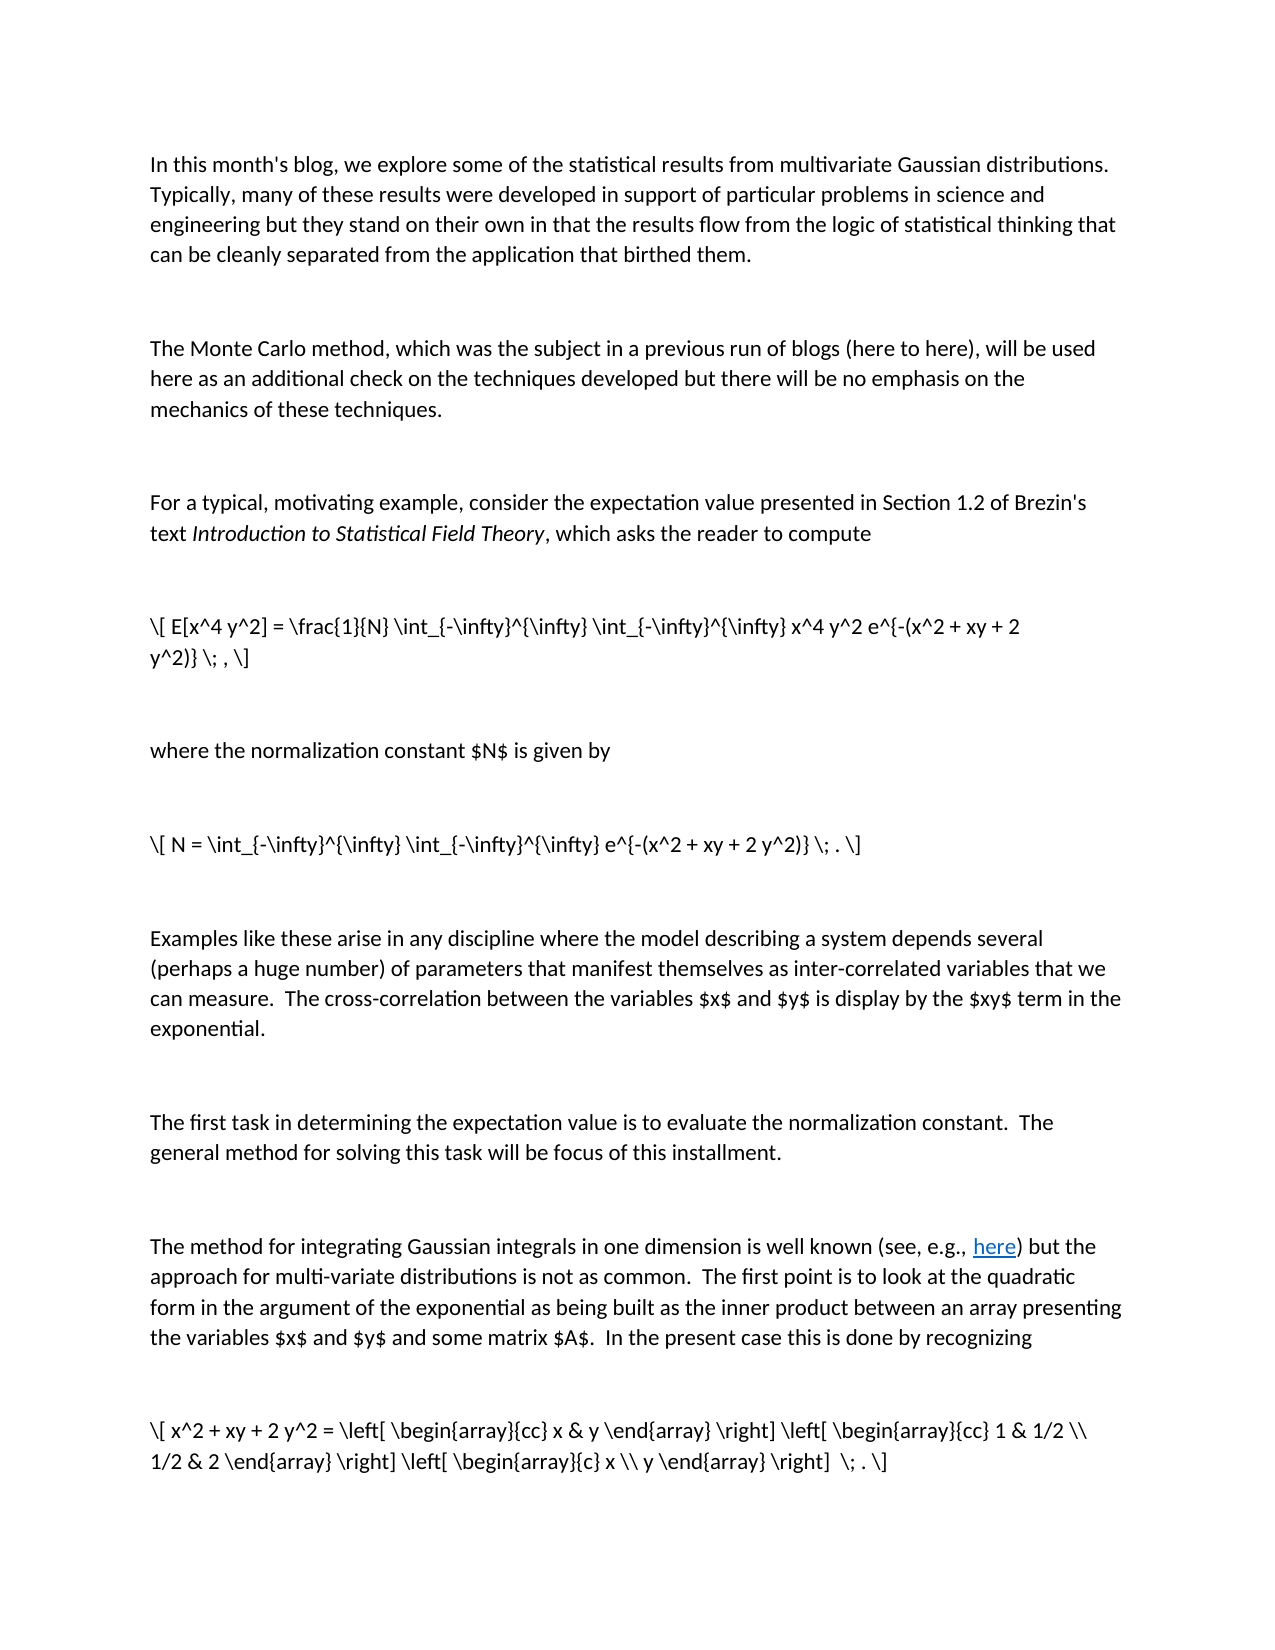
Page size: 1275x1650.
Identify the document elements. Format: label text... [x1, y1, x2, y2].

text \[ N = \int_{-\infty}^{\infty} \int_{-\infty}^{\infty} e^{-(x^2 + xy + 2 y^2)} \; . \] [150, 830, 1125, 858]
text The first task in determining the expectation value is to evaluate the normalization constant. The general method for solving this task will be focus of this installment. [150, 1108, 1125, 1167]
text \[ x^2 + xy + 2 y^2 = \left[ \begin{array}{cc} x & y \end{array} \right] \left[ \begin{array}{cc} 1 & 1/2 \\ 1/2 & 2 \end{array} \right] \left[ \begin{array}{c} x \\ y \end{array} \right] \; . \] [150, 1417, 1125, 1475]
text In this month's blog, we explore some of the statistical results from multivariate Gaussian distributions. Typically, many of these results were developed in support of particular problems in science and engineering but they stand on their own in that the results flow from the logic of statistical thinking that can be cleanly separated from the application that birthed them. [150, 150, 1125, 269]
text For a typical, motivating example, consider the expectation value presented in Section 1.2 of Brezin's text Introduction to Statistical Field Theory, which asks the reader to compute [150, 488, 1125, 547]
text The method for integrating Gaussian integrals in one dimension is well known (see, e.g., here) but the approach for multi-variate distributions is not as common. The first point is to look at the quadratic form in the argument of the exponential as being built as the inner product between an array presenting the variables $x$ and $y$ and some matrix $A$. In the present case this is done by recognizing [150, 1232, 1125, 1351]
text where the normalization constant $N$ is given by [150, 736, 1125, 764]
text \[ E[x^4 y^2] = \frac{1}{N} \int_{-\infty}^{\infty} \int_{-\infty}^{\infty} x^4 y^2 e^{-(x^2 + xy + 2 y^2)} \; , \] [150, 612, 1125, 671]
text The Monte Carlo method, which was the subject in a previous run of blogs (here to here), will be used here as an additional check on the techniques developed but there will be no emphasis on the mechanics of these techniques. [150, 334, 1125, 423]
text Examples like these arise in any discipline where the model describing a system depends several (perhaps a huge number) of parameters that manifest themselves as inter-correlated variables that we can measure. The cross-correlation between the variables $x$ and $y$ is display by the $xy$ term in the exponential. [150, 924, 1125, 1043]
